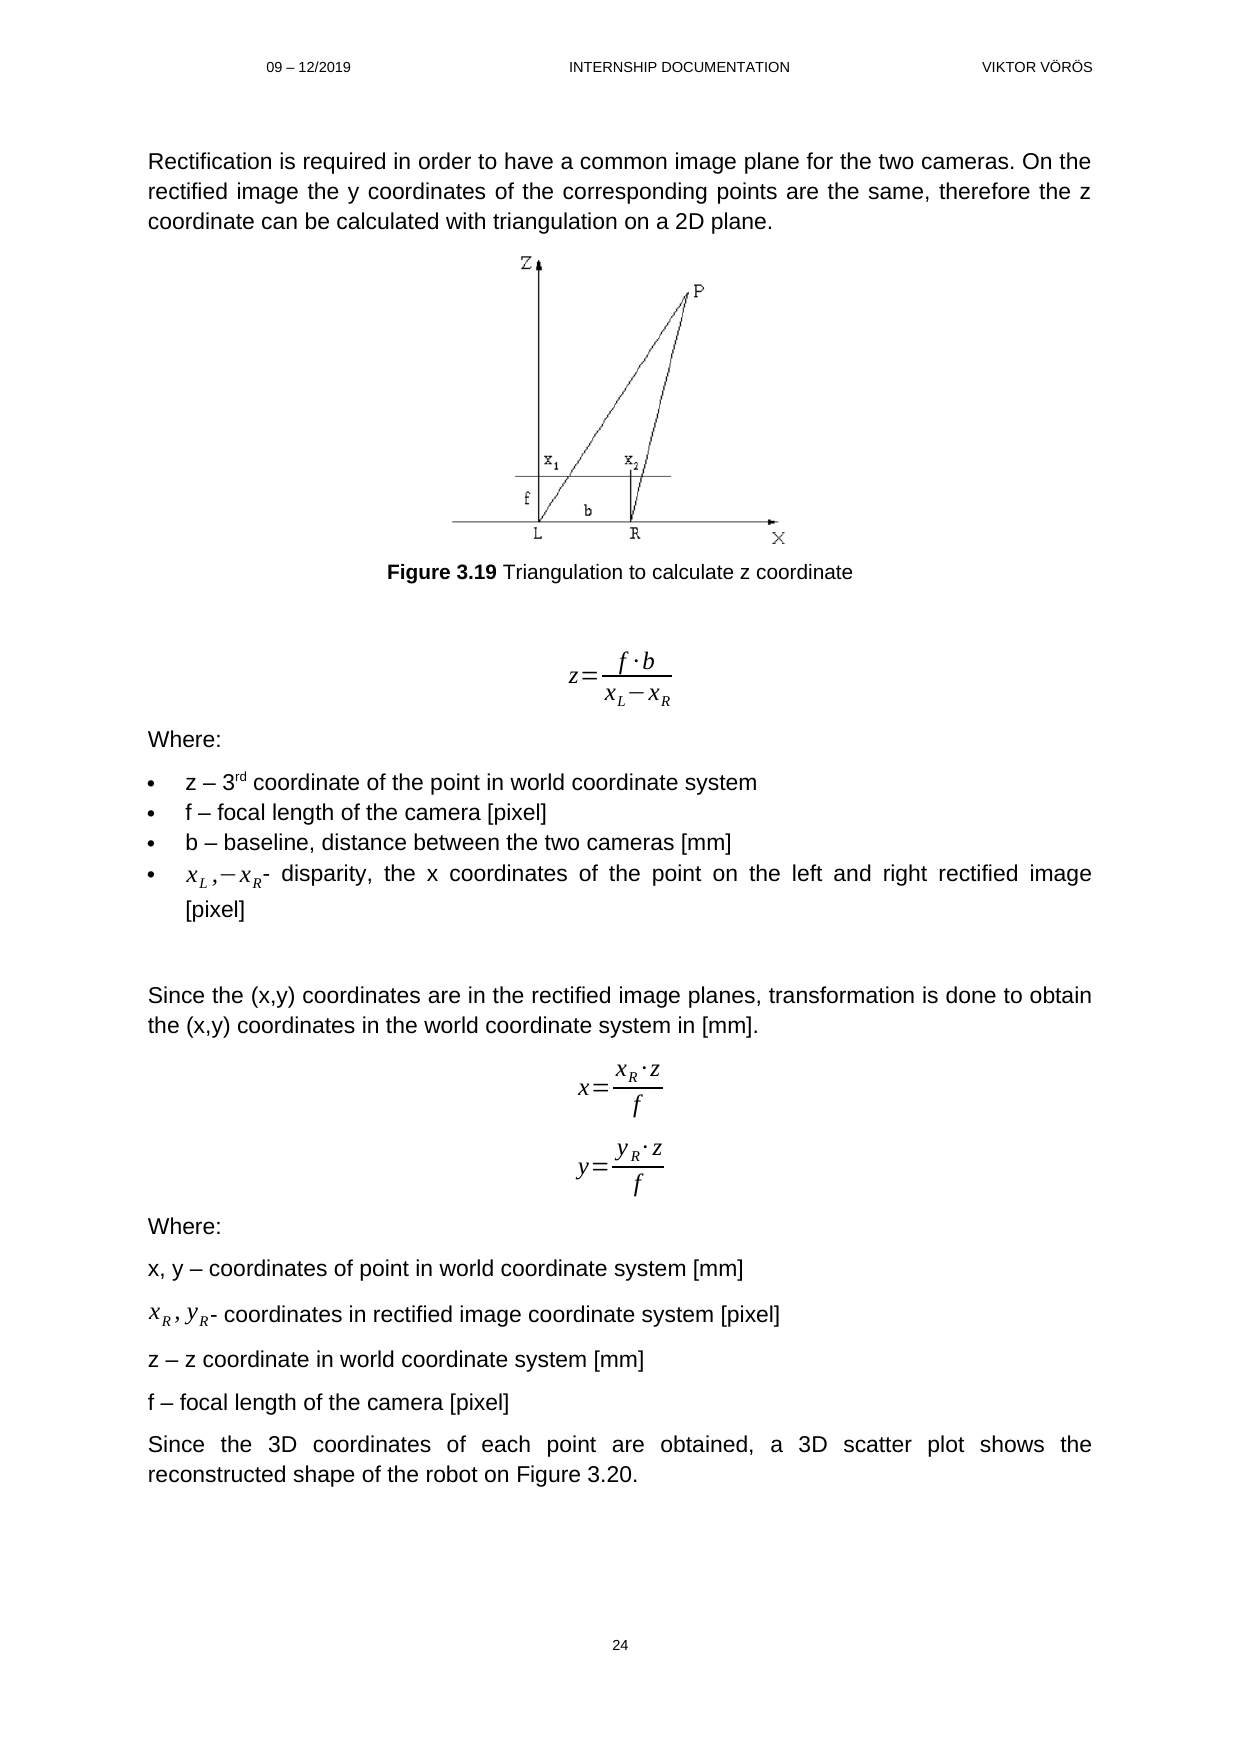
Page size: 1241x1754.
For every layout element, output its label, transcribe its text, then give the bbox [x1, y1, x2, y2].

text f – focal length of the camera [pixel] [148, 1388, 1093, 1415]
text Where: [148, 1213, 1093, 1239]
text z – z coordinate in world coordinate system [mm] [148, 1346, 1093, 1372]
list f – focal length of the camera [pixel] [148, 799, 1093, 826]
text Since the (x,y) coordinates are in the rectified image planes, transformation is done to obtain the (x,y) coordinates in the world coordinate system in [mm]. [148, 982, 1093, 1038]
text Rectification is required in order to have a common image plane for the two cameras. On the rectified image the y coordinates of the corresponding points are the same, therefore the z coordinate can be calculated with triangulation on a 2D plane. [148, 148, 1093, 234]
list - disparity, the x coordinates of the point on the left and right rectified image [pixel] [148, 859, 1093, 922]
list b – baseline, distance between the two cameras [mm] [148, 829, 1093, 856]
list z – 3rd coordinate of the point in world coordinate system [148, 769, 1093, 795]
text - coordinates in rectified image coordinate system [pixel] [148, 1298, 1093, 1329]
picture [447, 250, 793, 544]
text Where: [148, 726, 1093, 753]
text x, y – coordinates of point in world coordinate system [mm] [148, 1255, 1093, 1282]
